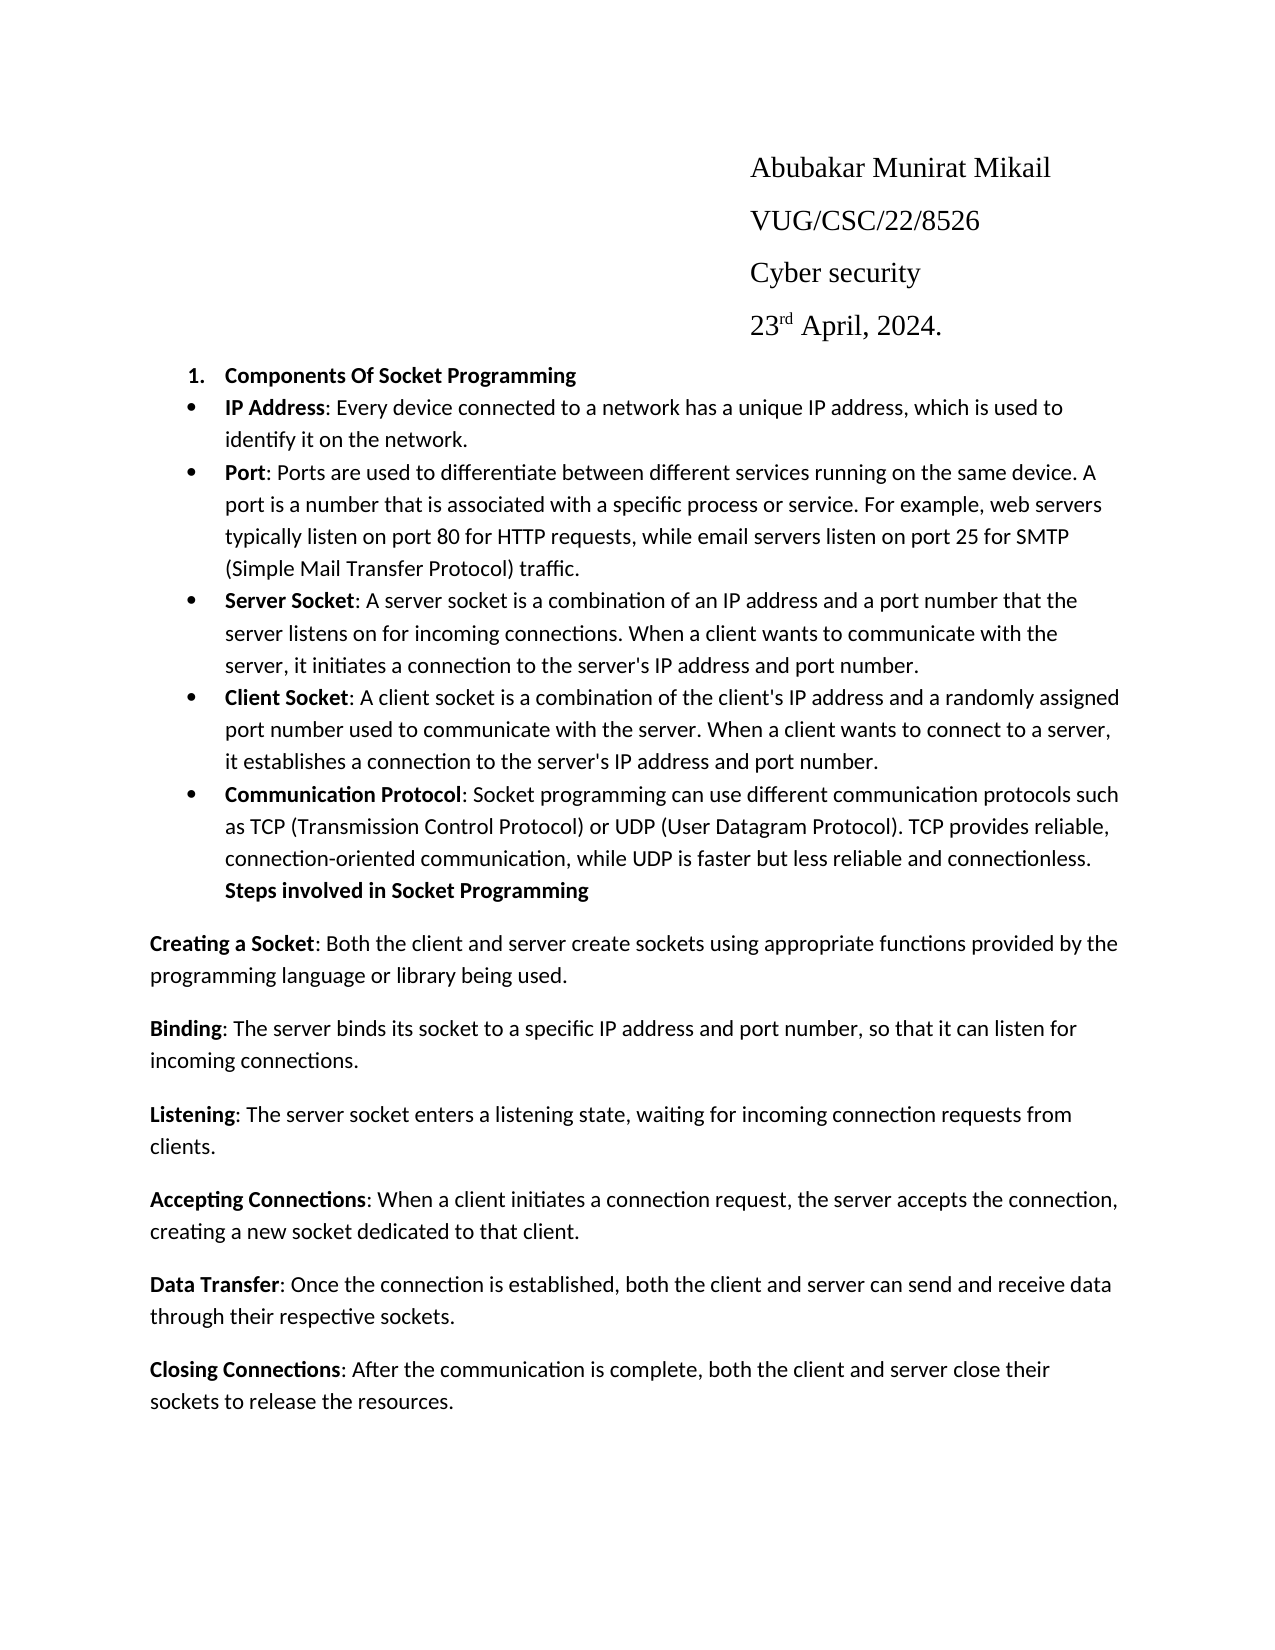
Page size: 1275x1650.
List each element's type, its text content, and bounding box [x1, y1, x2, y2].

text Accepting Connections: When a client initiates a connection request, the server accepts the connection, creating a new socket dedicated to that client. [150, 1185, 1125, 1245]
text Creating a Socket: Both the client and server create sockets using appropriate functions provided by the programming language or library being used. [150, 929, 1125, 989]
text Binding: The server binds its socket to a specific IP address and port number, so that it can listen for incoming connections. [150, 1014, 1125, 1075]
text Abubakar Munirat Mikail [750, 150, 1125, 183]
list Port: Ports are used to differentiate between different services running on the same device. A port is a number that is associated with a specific process or service. For example, web servers typically listen on port 80 for HTTP requests, while email servers listen on port 25 for SMTP (Simple Mail Transfer Protocol) traffic. [187, 458, 1125, 582]
text Cyber security [675, 256, 1125, 289]
list Steps involved in Socket Programming [225, 876, 1125, 904]
list Communication Protocol: Socket programming can use different communication protocols such as TCP (Transmission Control Protocol) or UDP (User Datagram Protocol). TCP provides reliable, connection-oriented communication, while UDP is faster but less reliable and connectionless. [187, 780, 1125, 872]
list Server Socket: A server socket is a combination of an IP address and a port number that the server listens on for incoming connections. When a client wants to communicate with the server, it initiates a connection to the server's IP address and port number. [187, 587, 1125, 679]
text Listening: The server socket enters a listening state, waiting for incoming connection requests from clients. [150, 1100, 1125, 1160]
text Closing Connections: After the communication is complete, both the client and server close their sockets to release the resources. [150, 1355, 1125, 1416]
text 23rd April, 2024. [675, 308, 1125, 342]
text VUG/CSC/22/8526 [675, 203, 1125, 236]
text Data Transfer: Once the connection is established, both the client and server can send and receive data through their respective sockets. [150, 1270, 1125, 1330]
list Client Socket: A client socket is a combination of the client's IP address and a randomly assigned port number used to communicate with the server. When a client wants to connect to a server, it establishes a connection to the server's IP address and port number. [187, 683, 1125, 776]
list IP Address: Every device connected to a network has a unique IP address, which is used to identify it on the network. [187, 393, 1125, 454]
list Components Of Socket Programming [187, 361, 1125, 389]
